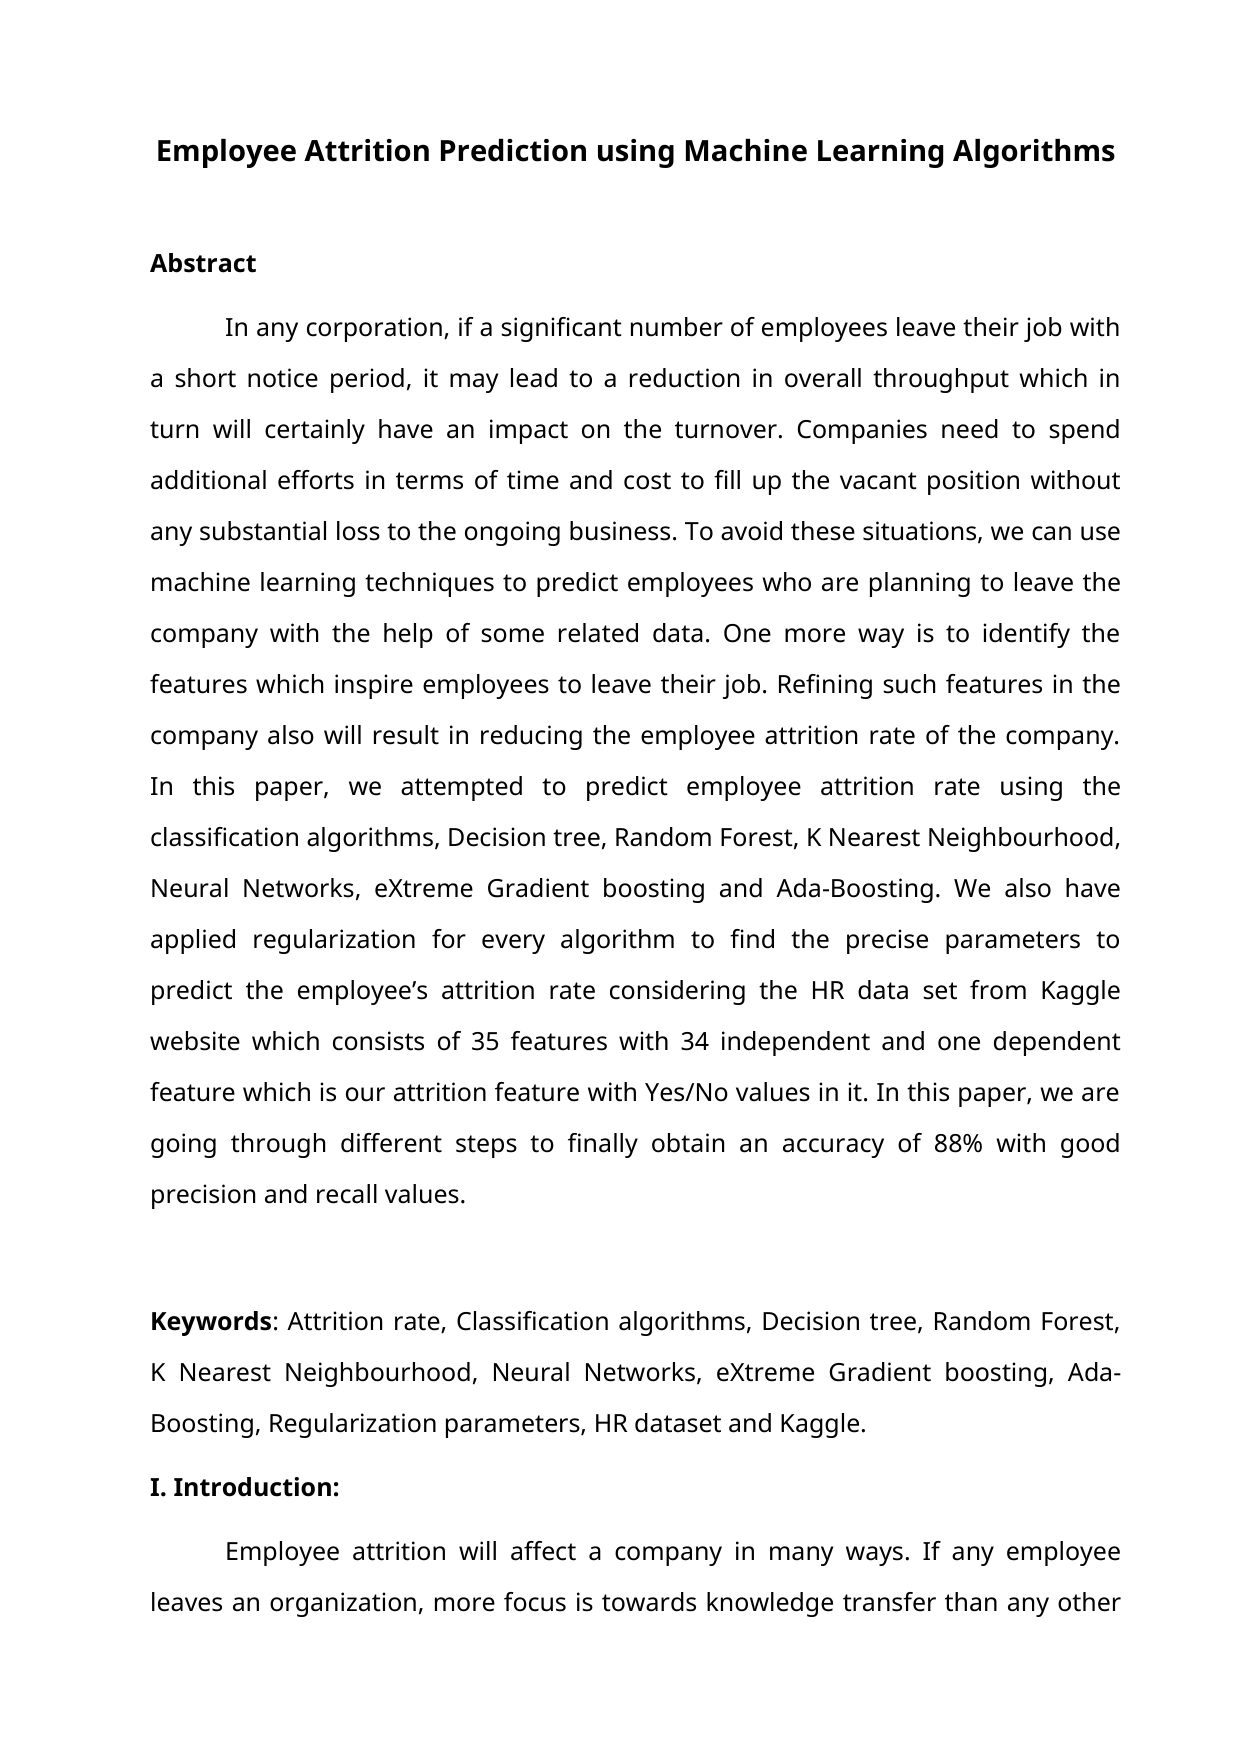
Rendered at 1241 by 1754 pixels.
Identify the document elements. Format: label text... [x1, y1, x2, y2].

text I. Introduction: [150, 1469, 1122, 1504]
text Keywords: Attrition rate, Classification algorithms, Decision tree, Random Forest, K Nearest Neighbourhood, Neural Networks, eXtreme Gradient boosting, Ada-Boosting, Regularization parameters, HR dataset and Kaggle. [150, 1304, 1122, 1440]
text Abstract [150, 246, 1122, 280]
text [150, 1533, 1122, 1618]
text Employee Attrition Prediction using Machine Learning Algorithms [150, 130, 1122, 169]
text In any corporation, if a significant number of employees leave their job with a short notice period, it may lead to a reduction in overall throughput which in turn will certainly have an impact on the turnover. Companies need to spend additional efforts in terms of time and cost to fill up the vacant position without any substantial loss to the ongoing business. To avoid these situations, we can use machine learning techniques to predict employees who are planning to leave the company with the help of some related data. One more way is to identify the features which inspire employees to leave their job. Refining such features in the company also will result in reducing the employee attrition rate of the company. In this paper, we attempted to predict employee attrition rate using the classification algorithms, Decision tree, Random Forest, K Nearest Neighbourhood, Neural Networks, eXtreme Gradient boosting and Ada-Boosting. We also have applied regularization for every algorithm to find the precise parameters to predict the employee’s attrition rate considering the HR data set from Kaggle website which consists of 35 features with 34 independent and one dependent feature which is our attrition feature with Yes/No values in it. In this paper, we are going through different steps to finally obtain an accuracy of 88% with good precision and recall values. [150, 309, 1122, 1211]
